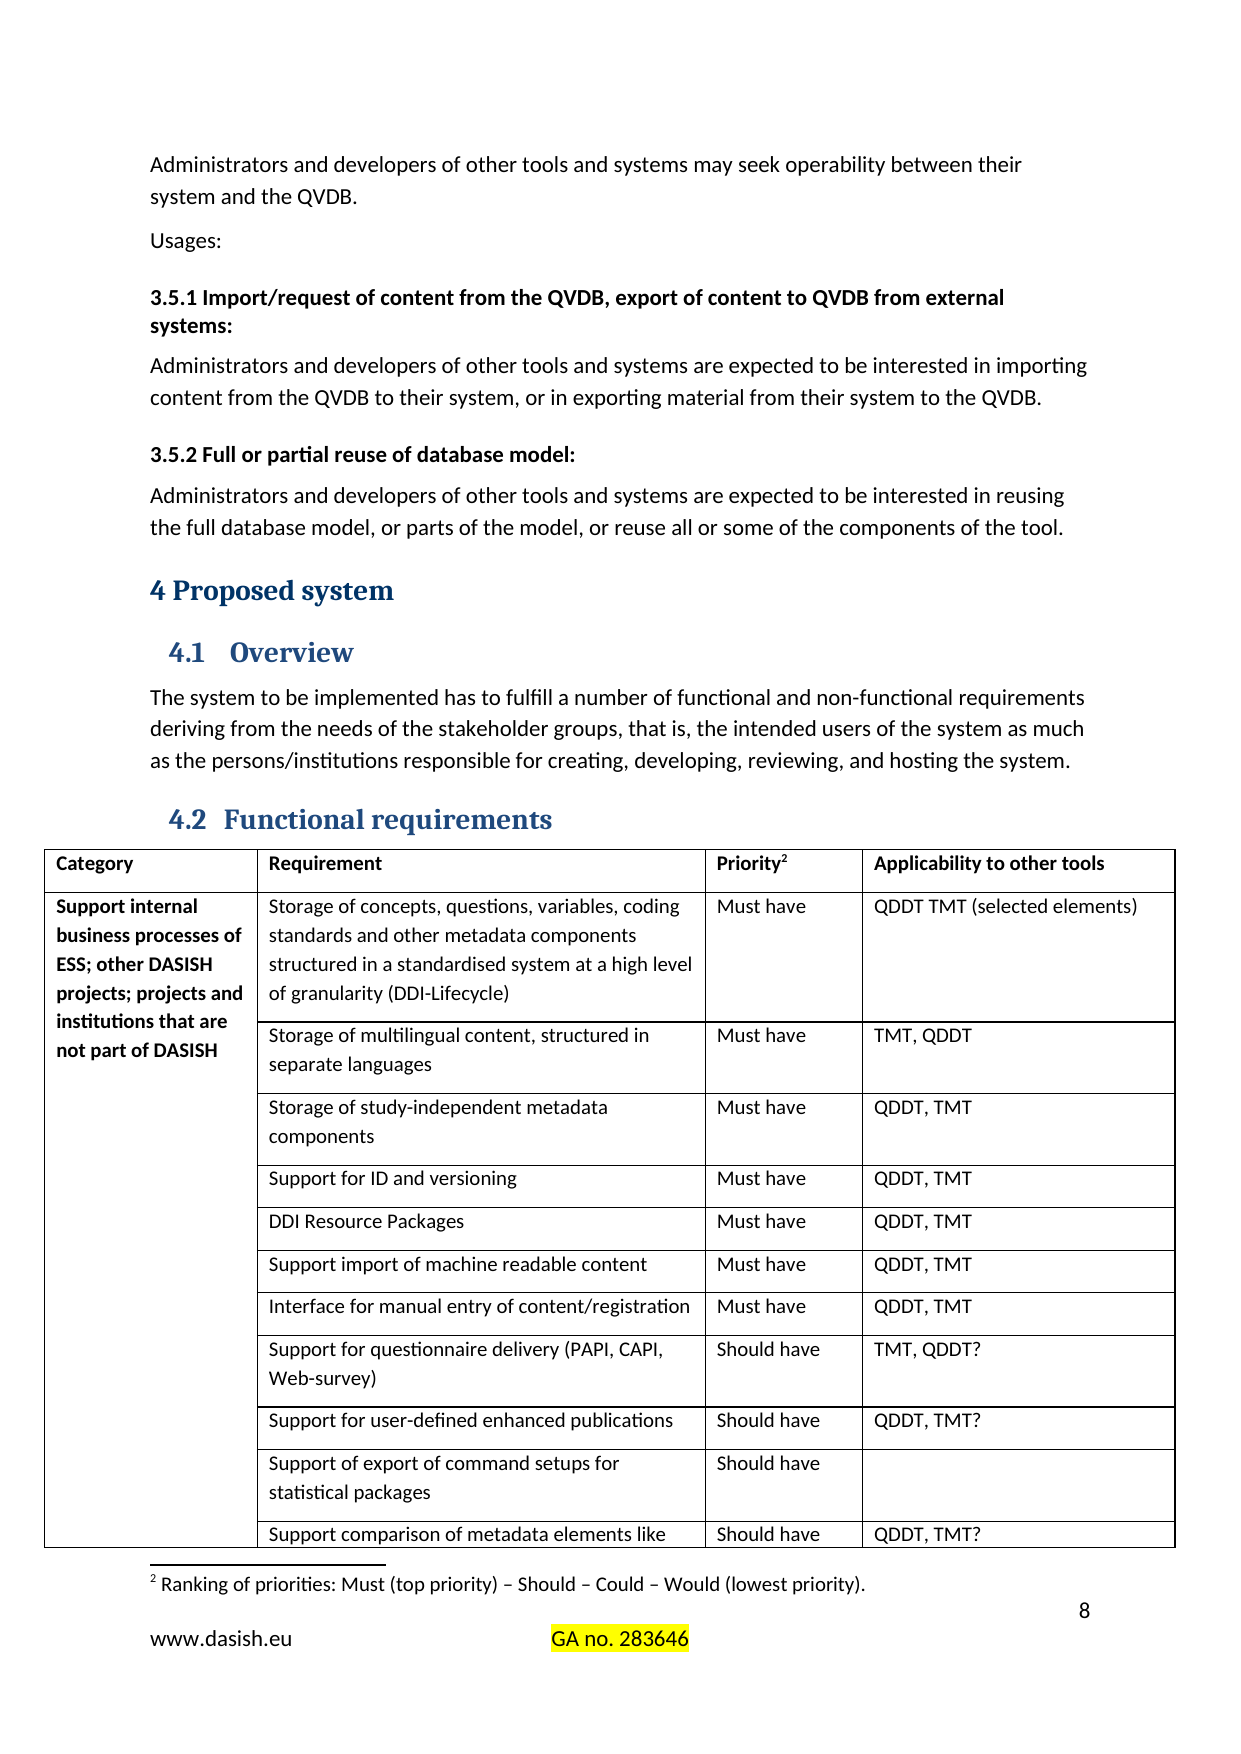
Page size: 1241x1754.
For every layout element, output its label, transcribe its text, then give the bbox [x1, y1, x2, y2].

table_cell Must have [706, 1094, 862, 1164]
table_cell QDDT, TMT? [863, 1522, 1174, 1547]
table_cell Storage of concepts, questions, variables, coding standards and other metadata components structured in a standardised system at a high level of granularity (DDI-Lifecycle) [258, 893, 705, 1021]
table_cell Interface for manual entry of content/registration [258, 1293, 705, 1335]
table_cell QDDT, TMT [863, 1293, 1174, 1335]
table_cell Must have [706, 1166, 862, 1207]
table_cell Must have [706, 1251, 862, 1292]
table_cell QDDT, TMT? [863, 1408, 1174, 1449]
table_header Priority [706, 850, 862, 892]
table_header Category [45, 850, 257, 892]
subtitle 4.2 Functional requirements [169, 803, 1090, 837]
table_cell Support of export of command setups for statistical packages [258, 1450, 705, 1521]
table_cell Must have [706, 1023, 862, 1093]
table_header Applicability to other tools [863, 850, 1174, 892]
table_cell Support internal business processes of ESS; other DASISH projects; projects and institutions that are not part of DASISH [45, 893, 257, 1547]
table_cell TMT, QDDT? [863, 1336, 1174, 1406]
text Usages: [150, 226, 1090, 254]
subtitle 4.1 Overview [169, 637, 1090, 670]
table_cell QDDT TMT (selected elements) [863, 893, 1174, 1021]
table_cell Must have [706, 893, 862, 1021]
table_cell Storage of multilingual content, structured in separate languages [258, 1023, 705, 1093]
table_cell QDDT, TMT [863, 1166, 1174, 1207]
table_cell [258, 1522, 705, 1547]
table_cell Should have [706, 1336, 862, 1406]
subtitle 4 Proposed system [150, 574, 1090, 607]
table_cell QDDT, TMT [863, 1208, 1174, 1250]
table_cell Support import of machine readable content [258, 1251, 705, 1292]
table_cell Should have [706, 1408, 862, 1449]
table_cell Must have [706, 1293, 862, 1335]
subtitle 3.5.1 Import/request of content from the QVDB, export of content to QVDB from external systems: [150, 283, 1090, 339]
table_cell QDDT, TMT [863, 1251, 1174, 1292]
text Administrators and developers of other tools and systems are expected to be interested in reusing the full database model, or parts of the model, or reuse all or some of the components of the tool. [150, 481, 1090, 541]
text Administrators and developers of other tools and systems may seek operability between their system and the QVDB. [150, 150, 1090, 210]
subtitle 3.5.2 Full or partial reuse of database model: [150, 440, 1090, 468]
table_cell Support for questionnaire delivery (PAPI, CAPI, Web-survey) [258, 1336, 705, 1406]
text The system to be implemented has to fulfill a number of functional and non-functional requirements deriving from the needs of the stakeholder groups, that is, the intended users of the system as much as the persons/institutions responsible for creating, developing, reviewing, and hosting the system. [150, 683, 1090, 774]
text Administrators and developers of other tools and systems are expected to be interested in importing content from the QVDB to their system, or in exporting material from their system to the QVDB. [150, 352, 1090, 412]
table_cell Support for user-defined enhanced publications [258, 1408, 705, 1449]
table_cell Should have [706, 1522, 862, 1547]
table_cell QDDT, TMT [863, 1094, 1174, 1164]
table_cell Support for ID and versioning [258, 1166, 705, 1207]
table_cell Must have [706, 1208, 862, 1250]
table_cell DDI Resource Packages [258, 1208, 705, 1250]
table_cell [863, 1450, 1174, 1521]
table_cell TMT, QDDT [863, 1023, 1174, 1093]
table_cell Should have [706, 1450, 862, 1521]
table_cell Storage of study-independent metadata components [258, 1094, 705, 1164]
table_header Requirement [258, 850, 705, 892]
